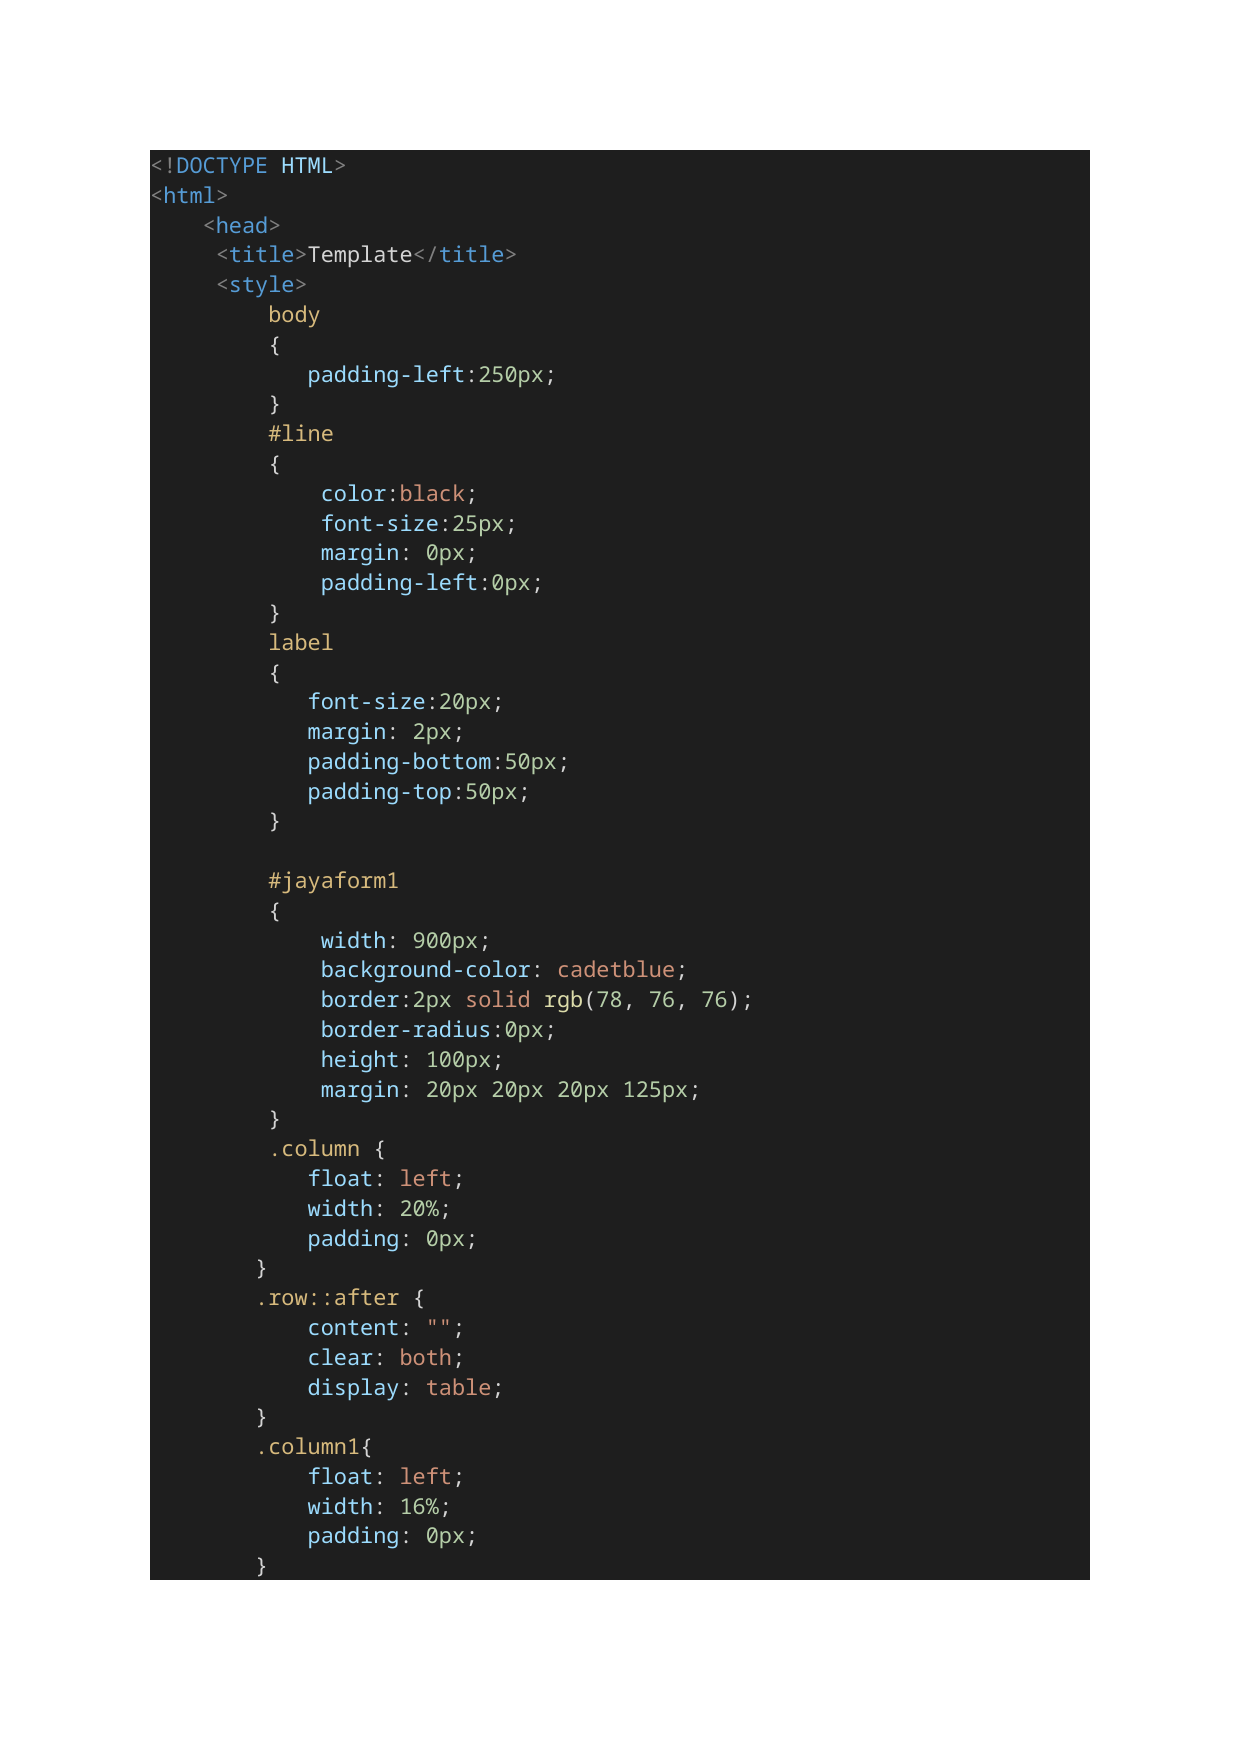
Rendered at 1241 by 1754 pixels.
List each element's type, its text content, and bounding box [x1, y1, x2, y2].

text padding-left:250px; [150, 358, 1090, 388]
text <!DOCTYPE HTML> [150, 150, 1090, 180]
text } [150, 1550, 1090, 1580]
text background-color: cadetblue; [150, 954, 1090, 984]
text #jayaform1 [150, 865, 1090, 895]
text padding-left:0px; [150, 567, 1090, 597]
text } [150, 388, 1090, 418]
text <html> [150, 180, 1090, 209]
text float: left; [150, 1461, 1090, 1491]
text } [150, 1252, 1090, 1282]
text .row::after { [150, 1282, 1090, 1312]
text } [150, 805, 1090, 835]
text .column { [150, 1133, 1090, 1163]
text } [150, 1401, 1090, 1431]
text padding-top:50px; [150, 776, 1090, 805]
text border:2px solid rgb(78, 76, 76); [150, 984, 1090, 1014]
text color:black; [150, 478, 1090, 507]
text width: 900px; [150, 924, 1090, 954]
text font-size:25px; [150, 507, 1090, 537]
text label [150, 627, 1090, 656]
text .column1{ [150, 1431, 1090, 1461]
text border-radius:0px; [150, 1014, 1090, 1044]
text { [150, 895, 1090, 924]
text #line [150, 418, 1090, 448]
text padding: 0px; [150, 1222, 1090, 1252]
text } [150, 597, 1090, 627]
text content: ""; [150, 1312, 1090, 1342]
text <style> [150, 269, 1090, 299]
text } [150, 1103, 1090, 1133]
text display: table; [150, 1371, 1090, 1401]
text width: 20%; [150, 1193, 1090, 1222]
text { [150, 448, 1090, 478]
text margin: 2px; [150, 716, 1090, 746]
text height: 100px; [150, 1044, 1090, 1073]
text margin: 20px 20px 20px 125px; [150, 1073, 1090, 1103]
text float: left; [150, 1163, 1090, 1193]
text <head> [150, 209, 1090, 239]
text width: 16%; [150, 1491, 1090, 1520]
text margin: 0px; [150, 537, 1090, 567]
text { [150, 329, 1090, 358]
text clear: both; [150, 1342, 1090, 1371]
text { [150, 656, 1090, 686]
text <title>Template</title> [150, 239, 1090, 269]
text padding: 0px; [150, 1520, 1090, 1550]
text font-size:20px; [150, 686, 1090, 716]
text padding-bottom:50px; [150, 746, 1090, 776]
text body [150, 299, 1090, 329]
